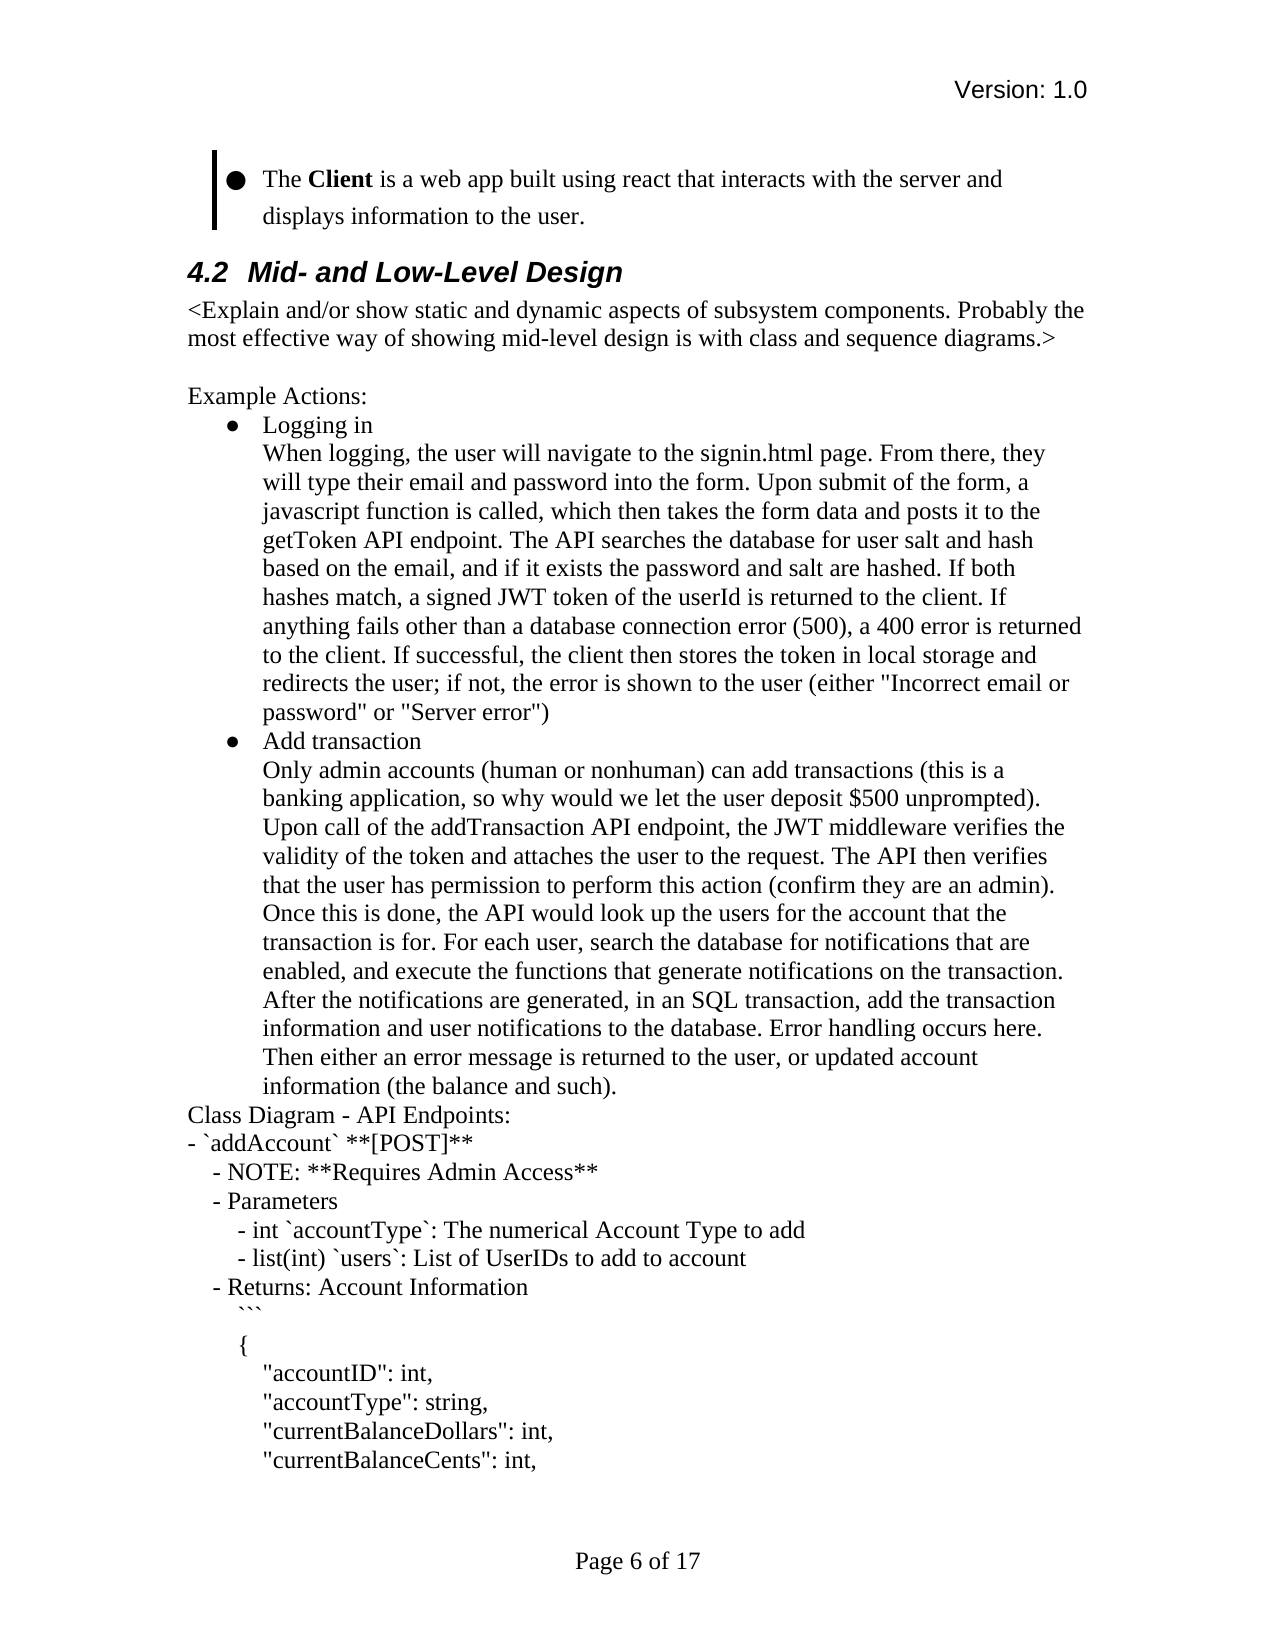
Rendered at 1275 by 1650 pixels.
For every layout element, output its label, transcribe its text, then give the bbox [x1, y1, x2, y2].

text { [187, 1330, 1087, 1358]
list Add transaction [225, 726, 1087, 755]
text - `addAccount` **[POST]** [187, 1128, 1087, 1157]
text Only admin accounts (human or nonhuman) can add transactions (this is a banking application, so why would we let the user deposit $500 unprompted). Upon call of the addTransaction API endpoint, the JWT middleware verifies the validity of the token and attaches the user to the request. The API then verifies that the user has permission to perform this action (confirm they are an admin). Once this is done, the API would look up the users for the account that the transaction is for. For each user, search the database for notifications that are enabled, and execute the functions that generate notifications on the transaction. After the notifications are generated, in an SQL transaction, add the transaction information and user notifications to the database. Error handling occurs here. Then either an error message is returned to the user, or updated account information (the balance and such). [262, 755, 1087, 1100]
text ``` [187, 1301, 1087, 1330]
text "accountType": string, [187, 1387, 1087, 1416]
text "currentBalanceCents": int, [187, 1445, 1087, 1473]
text - Parameters [187, 1186, 1087, 1215]
text Example Actions: [187, 381, 1087, 410]
text "accountID": int, [187, 1358, 1087, 1387]
text Class Diagram - API Endpoints: [187, 1100, 1087, 1128]
text - Returns: Account Information [187, 1272, 1087, 1301]
subtitle Mid- and Low-Level Design [187, 255, 1087, 288]
text <Explain and/or show static and dynamic aspects of subsystem components. Probably the most effective way of showing mid-level design is with class and sequence diagrams.> [187, 295, 1087, 352]
text - list(int) `users`: List of UserIDs to add to account [187, 1243, 1087, 1272]
text "currentBalanceDollars": int, [187, 1416, 1087, 1445]
list The Client is a web app built using react that interacts with the server and displays information to the user. [217, 150, 1087, 230]
text - NOTE: **Requires Admin Access** [187, 1157, 1087, 1186]
text When logging, the user will navigate to the signin.html page. From there, they will type their email and password into the form. Upon submit of the form, a javascript function is called, which then takes the form data and posts it to the getToken API endpoint. The API searches the database for user salt and hash based on the email, and if it exists the password and salt are hashed. If both hashes match, a signed JWT token of the userId is returned to the client. If anything fails other than a database connection error (500), a 400 error is returned to the client. If successful, the client then stores the token in local storage and redirects the user; if not, the error is shown to the user (either "Incorrect email or password" or "Server error") [262, 438, 1087, 726]
text - int `accountType`: The numerical Account Type to add [187, 1215, 1087, 1243]
list Logging in [225, 410, 1087, 438]
